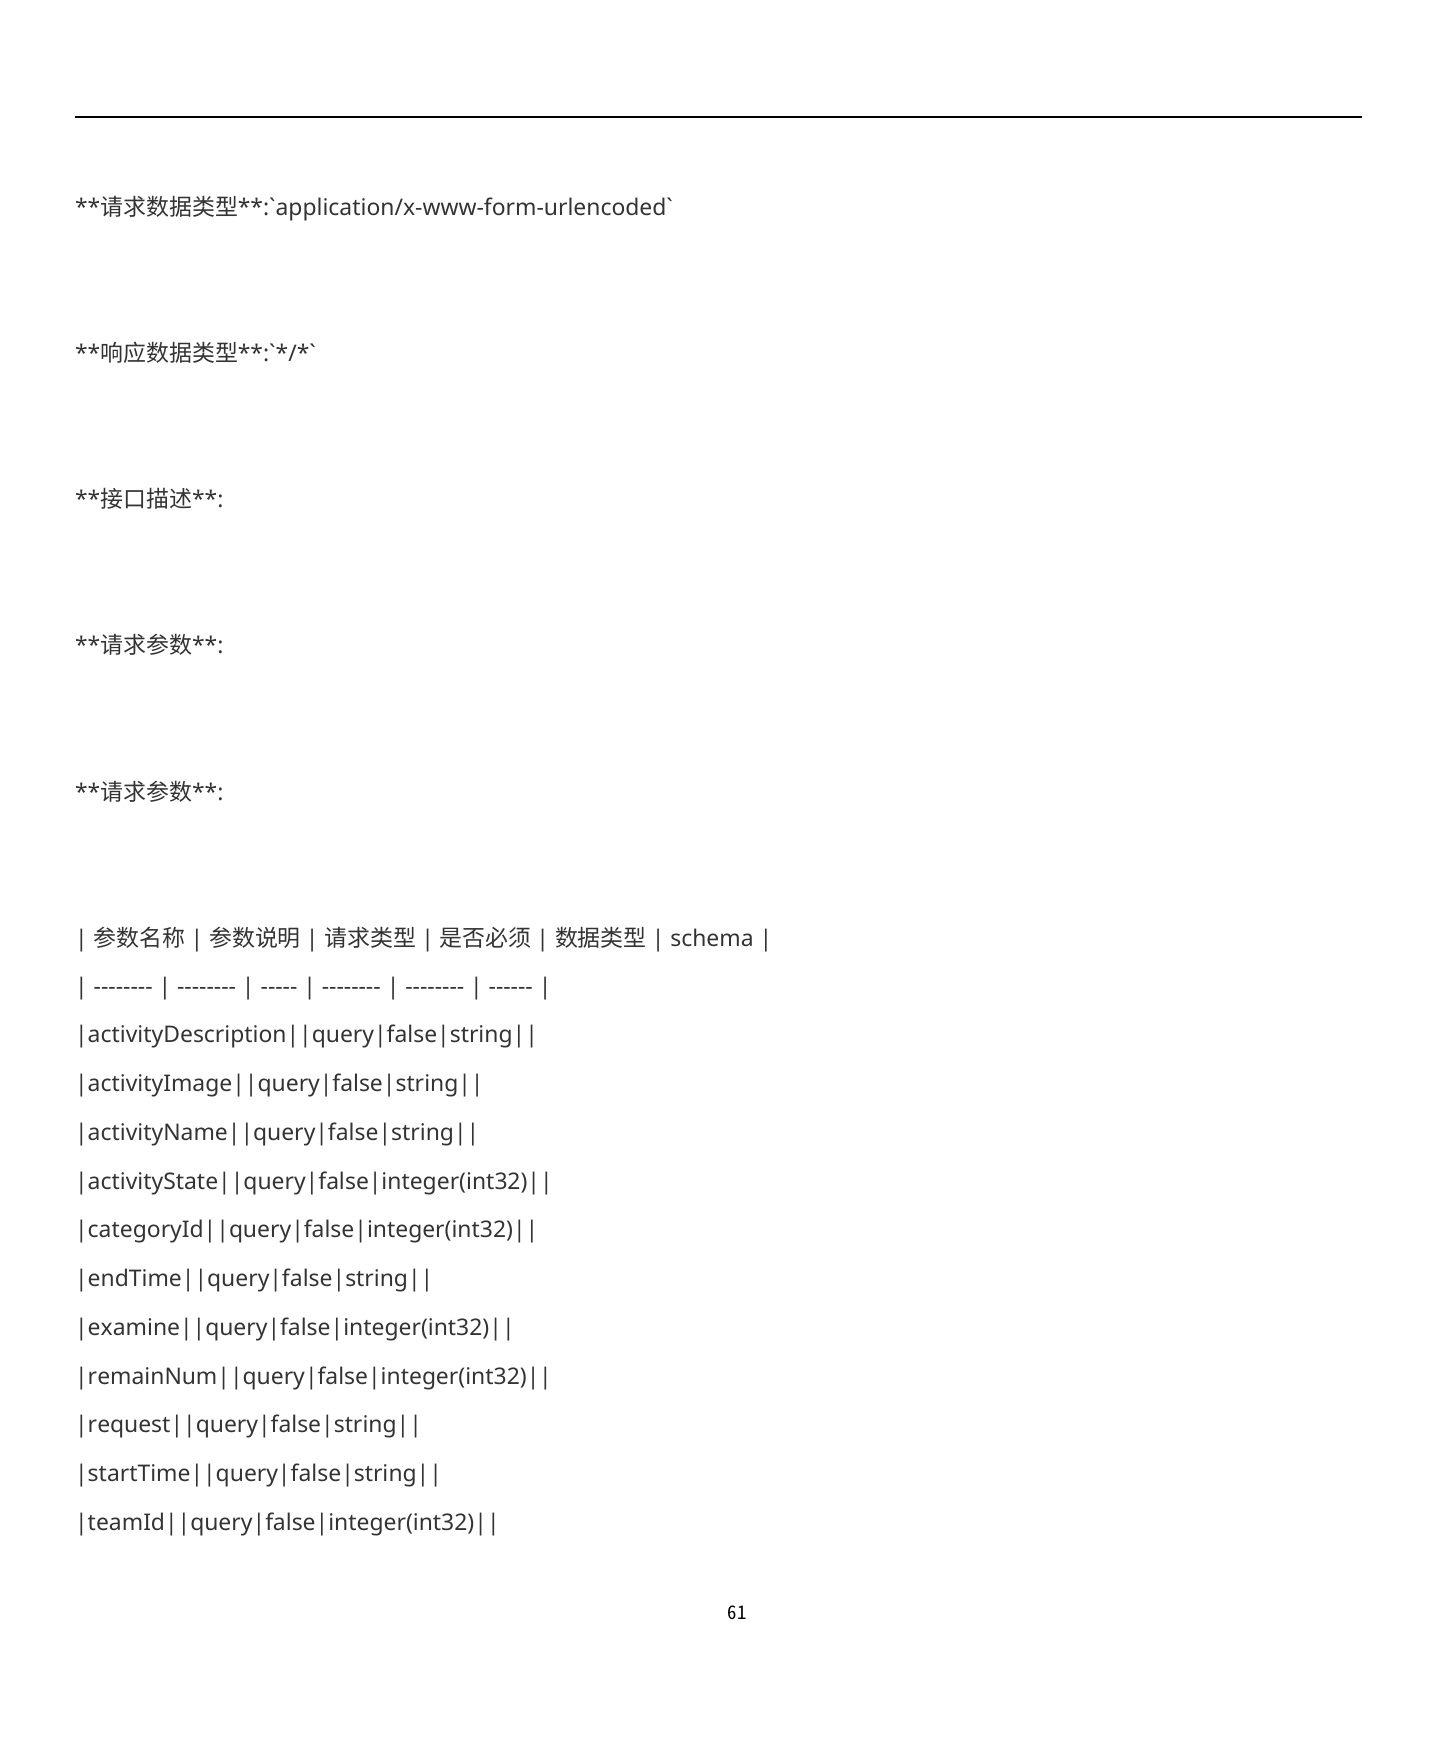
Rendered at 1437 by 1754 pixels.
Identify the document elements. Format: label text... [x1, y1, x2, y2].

text |endTime||query|false|string|| [75, 1257, 1362, 1299]
text |activityDescription||query|false|string|| [75, 1013, 1362, 1055]
text **接口描述**: [75, 477, 1362, 519]
text |startTime||query|false|string|| [75, 1452, 1362, 1494]
text |categoryId||query|false|integer(int32)|| [75, 1208, 1362, 1250]
text **请求数据类型**:`application/x-www-form-urlencoded` [75, 184, 1362, 227]
text **请求参数**: [75, 623, 1362, 665]
text |activityName||query|false|string|| [75, 1110, 1362, 1153]
text **响应数据类型**:`*/*` [75, 330, 1362, 373]
text |examine||query|false|integer(int32)|| [75, 1305, 1362, 1348]
text **请求参数**: [75, 769, 1362, 812]
text |teamId||query|false|integer(int32)|| [75, 1500, 1362, 1543]
text |activityState||query|false|integer(int32)|| [75, 1159, 1362, 1202]
text |request||query|false|string|| [75, 1403, 1362, 1445]
text |remainNum||query|false|integer(int32)|| [75, 1354, 1362, 1397]
text | -------- | -------- | ----- | -------- | -------- | ------ | [75, 964, 1362, 1007]
text | 参数名称 | 参数说明 | 请求类型 | 是否必须 | 数据类型 | schema | [75, 915, 1362, 958]
text |activityImage||query|false|string|| [75, 1062, 1362, 1104]
